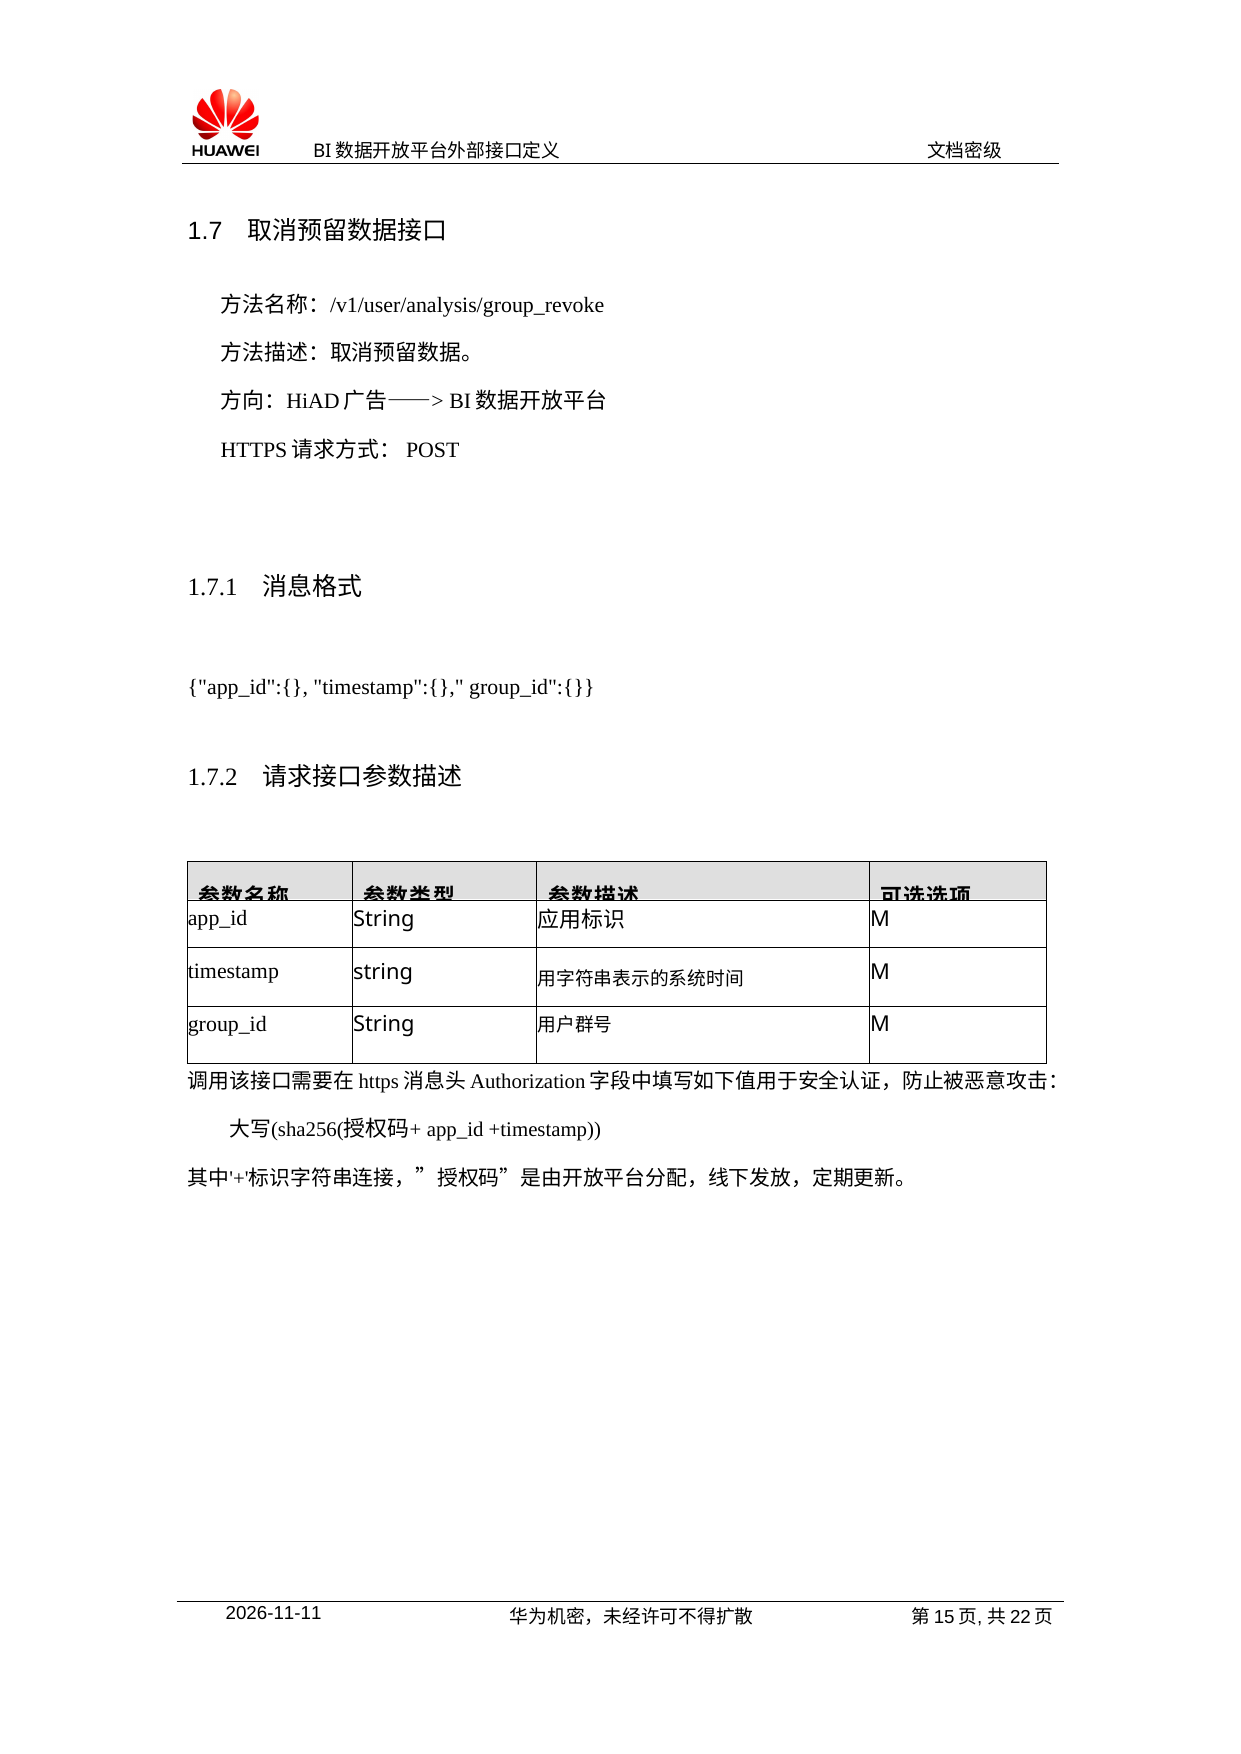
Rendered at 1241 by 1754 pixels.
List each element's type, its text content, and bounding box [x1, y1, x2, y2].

subtitle 消息格式 [187, 552, 1053, 617]
text 调用该接口需要在https消息头Authorization字段中填写如下值用于安全认证，防止被恶意攻击： [187, 1063, 1053, 1096]
table_cell M [870, 948, 1046, 1006]
text 方法名称：/v1/user/analysis/group_revoke [187, 286, 1053, 319]
table_cell String [353, 901, 536, 947]
table_cell app_id [188, 901, 352, 947]
table_cell 用户群号 [537, 1007, 869, 1062]
table_cell M [870, 1007, 1046, 1062]
table_cell group_id [188, 1007, 352, 1062]
table_cell M [870, 901, 1046, 947]
table_header 可选选项 [870, 862, 1046, 899]
table_header 参数描述 [537, 862, 869, 899]
table_cell 用字符串表示的系统时间 [537, 948, 869, 1006]
subtitle 取消预留数据接口 [187, 196, 1053, 261]
table_cell timestamp [188, 948, 352, 1006]
table_cell String [353, 1007, 536, 1062]
table_cell 应用标识 [537, 901, 869, 947]
text 其中'+'标识字符串连接，”授权码”是由开放平台分配，线下发放，定期更新。 [187, 1159, 1053, 1192]
text 大写(sha256(授权码+ app_id +timestamp)) [187, 1111, 1053, 1143]
table_header 参数名称 [188, 862, 352, 899]
text 方法描述：取消预留数据。 [187, 334, 1053, 367]
table_cell string [353, 948, 536, 1006]
text 方向：HiAD广告——> BI数据开放平台 [187, 383, 1053, 415]
table_header 参数类型 [353, 862, 536, 899]
text HTTPS请求方式： POST [187, 431, 1053, 464]
text {"app_id":{}, "timestamp":{}," group_id":{}} [187, 670, 1053, 703]
subtitle 请求接口参数描述 [187, 742, 1053, 807]
picture [192, 89, 259, 156]
